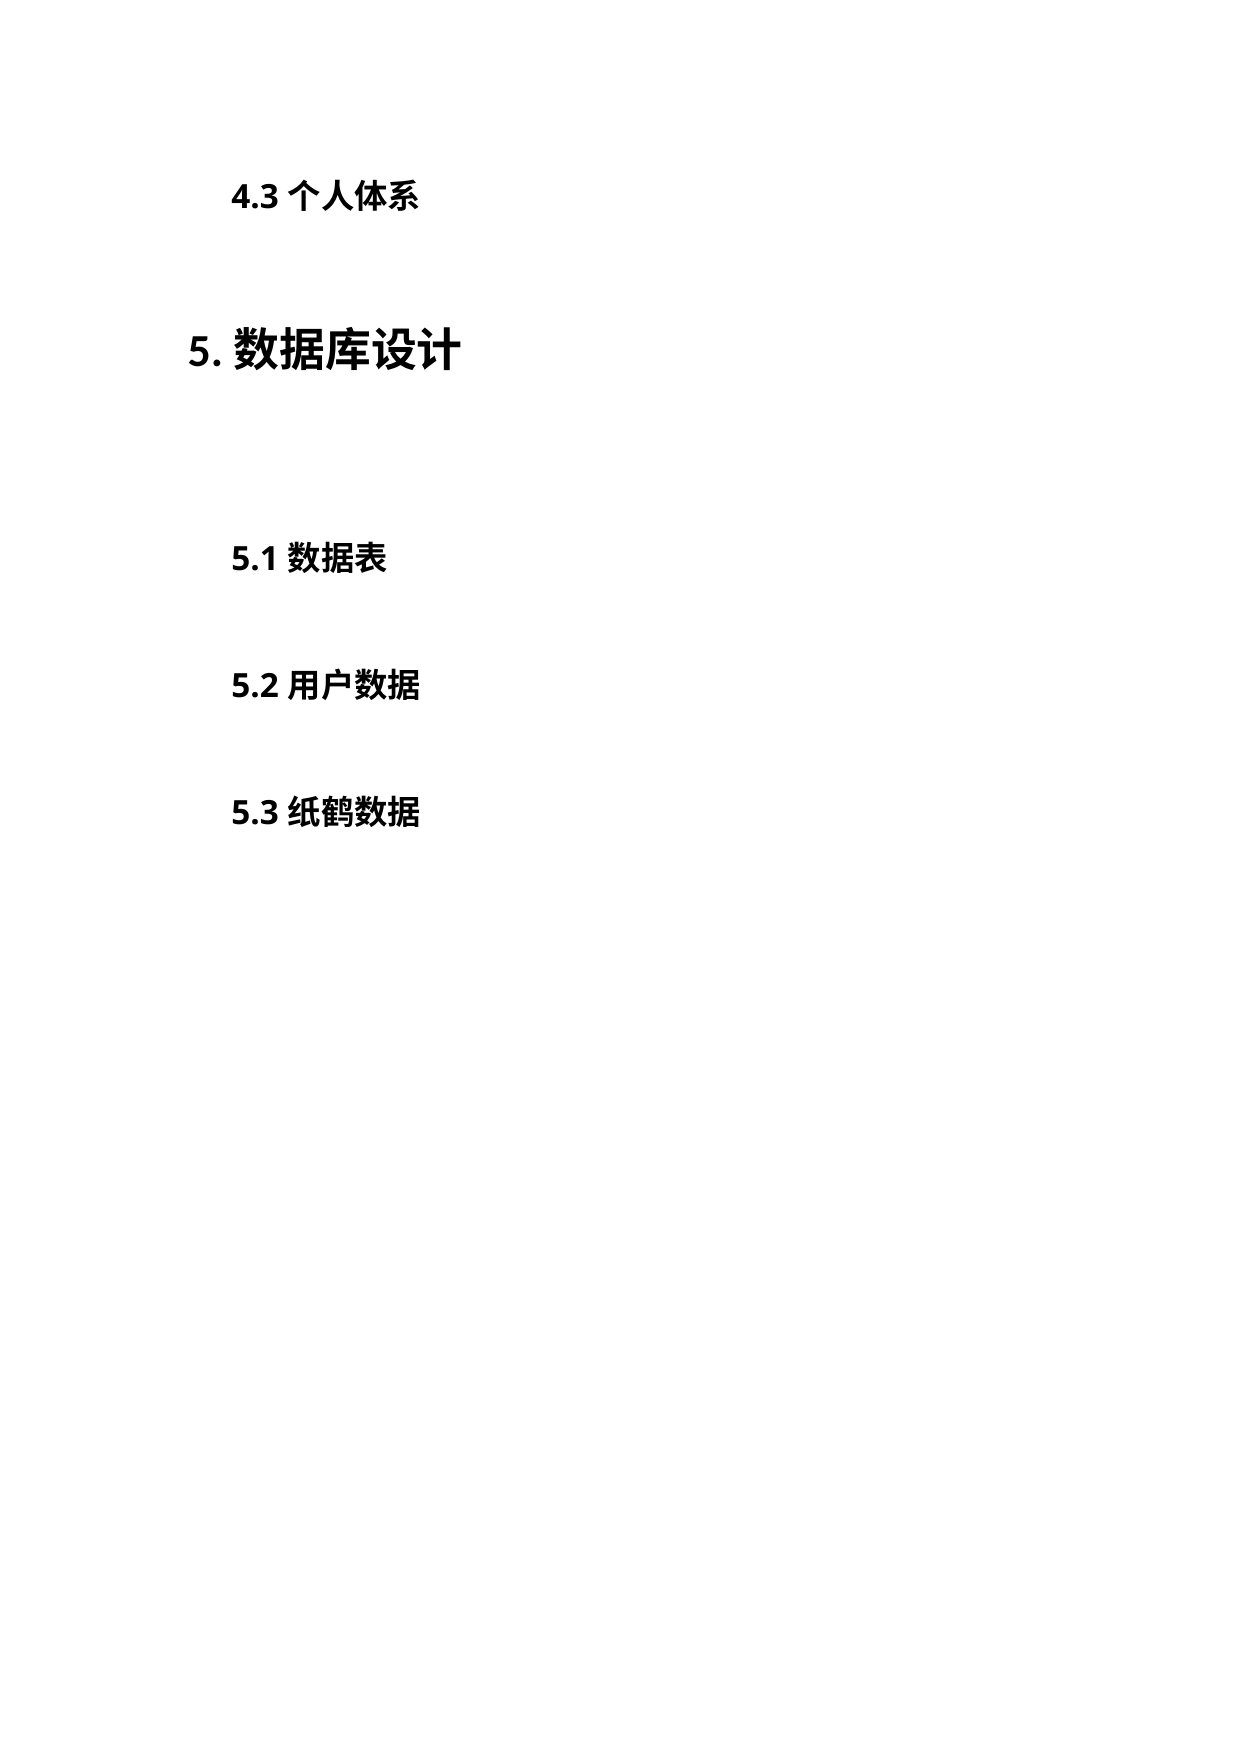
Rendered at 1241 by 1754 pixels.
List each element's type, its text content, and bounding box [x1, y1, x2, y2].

subtitle 5.1 数据表 [187, 523, 1053, 588]
subtitle 5.2 用户数据 [187, 651, 1053, 716]
subtitle 5. 数据库设计 [187, 298, 1053, 395]
subtitle 4.3 个人体系 [187, 162, 1053, 227]
subtitle 5.3 纸鹤数据 [187, 778, 1053, 843]
